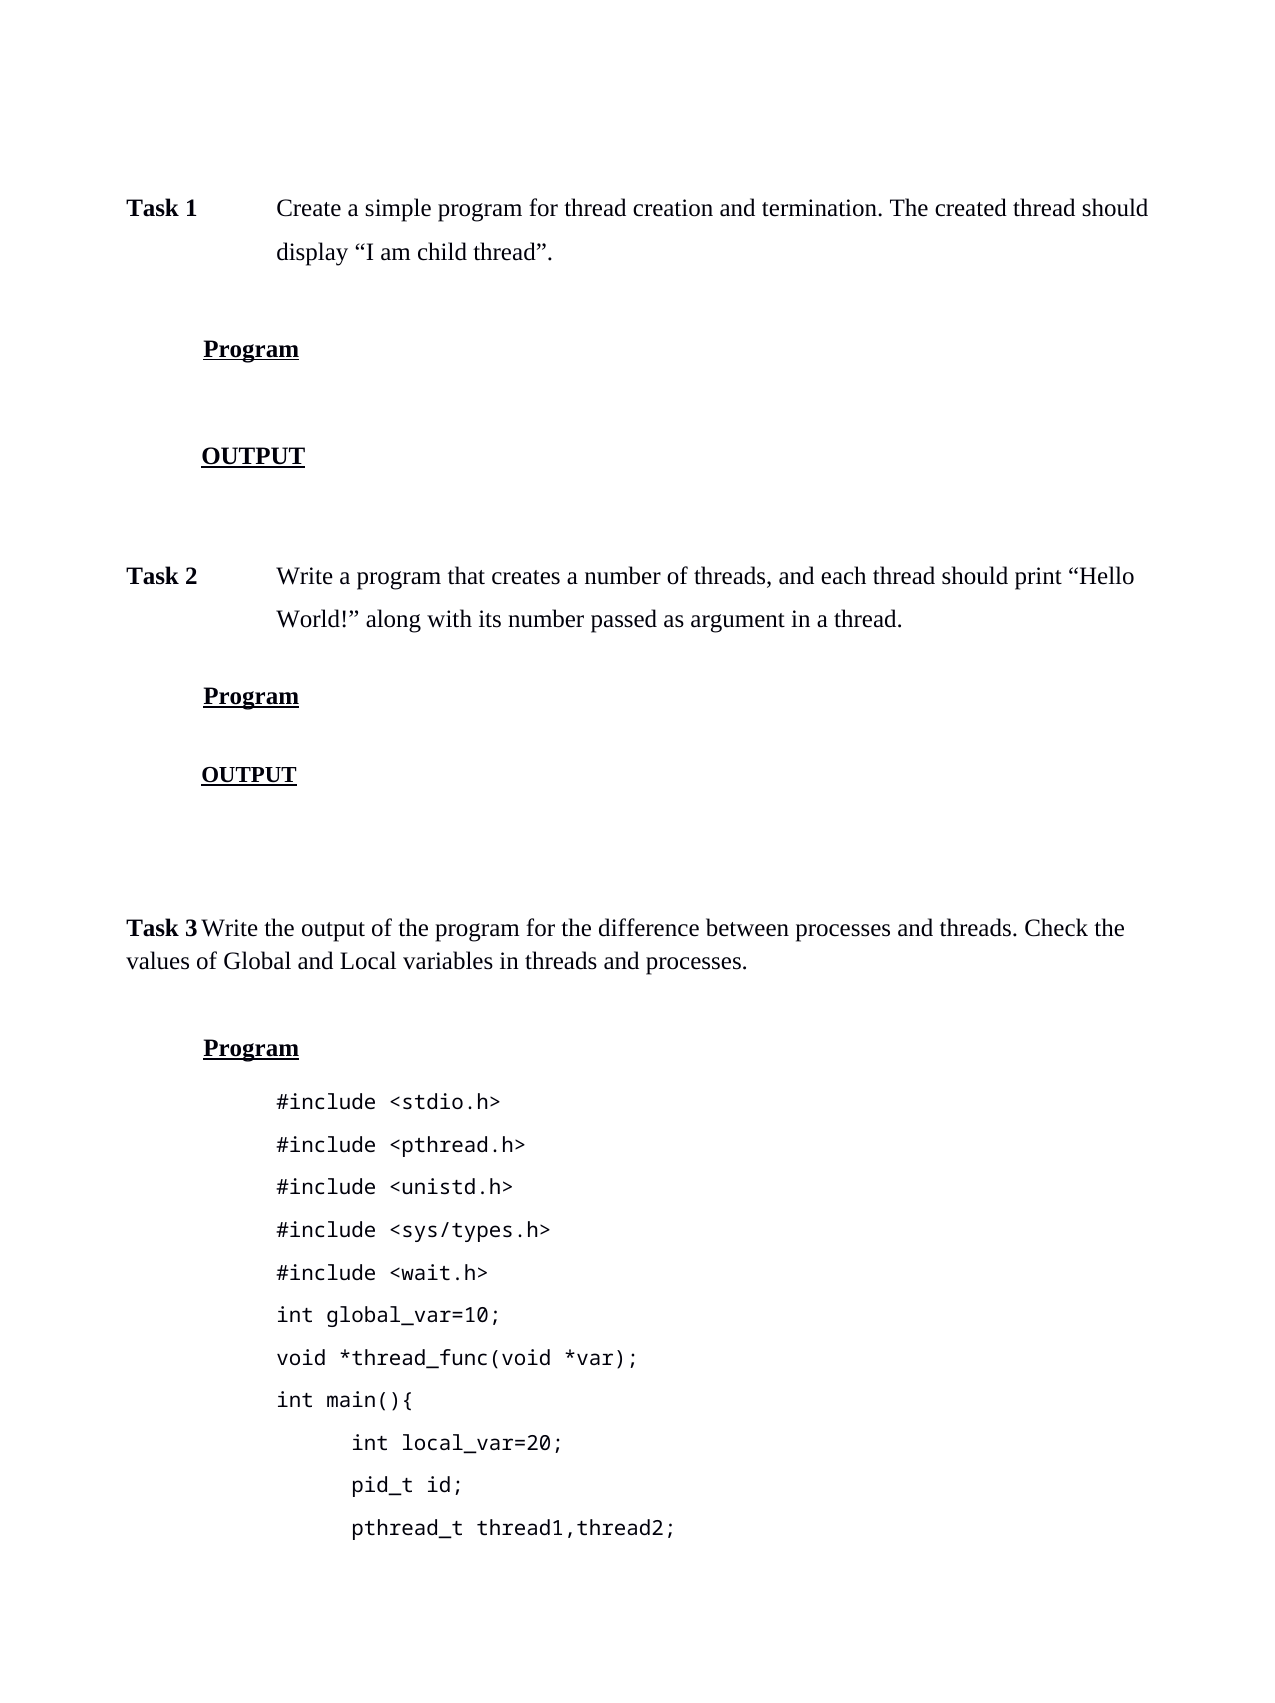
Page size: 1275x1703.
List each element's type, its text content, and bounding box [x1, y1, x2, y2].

text OUTPUT [201, 761, 1172, 788]
subtitle Task 1 Create a simple program for thread creation and termination. The created thread should display “I am child thread”. [126, 193, 1172, 265]
text OUTPUT [201, 441, 1172, 470]
text int main(){ [276, 1385, 1153, 1414]
subtitle Task 2 Write a program that creates a number of threads, and each thread should print “Hello World!” along with its number passed as argument in a thread. [126, 561, 1172, 633]
text Program [203, 1033, 1172, 1062]
text Program [203, 681, 1172, 710]
text int local_var=20; [276, 1428, 1153, 1456]
text Program [203, 334, 1172, 362]
text void *thread_func(void *var); [276, 1343, 1153, 1371]
subtitle Task 3 Write the output of the program for the difference between processes and threads. Check the values of Global and Local variables in threads and processes. [126, 913, 1172, 975]
text #include <unistd.h> [276, 1172, 1153, 1201]
text pthread_t thread1,thread2; [276, 1513, 1153, 1542]
text #include <stdio.h> [276, 1087, 1153, 1116]
text #include <pthread.h> [276, 1130, 1153, 1158]
text #include <wait.h> [276, 1258, 1153, 1286]
text pid_t id; [276, 1471, 1153, 1499]
text int global_var=10; [276, 1300, 1153, 1329]
text #include <sys/types.h> [276, 1215, 1153, 1243]
